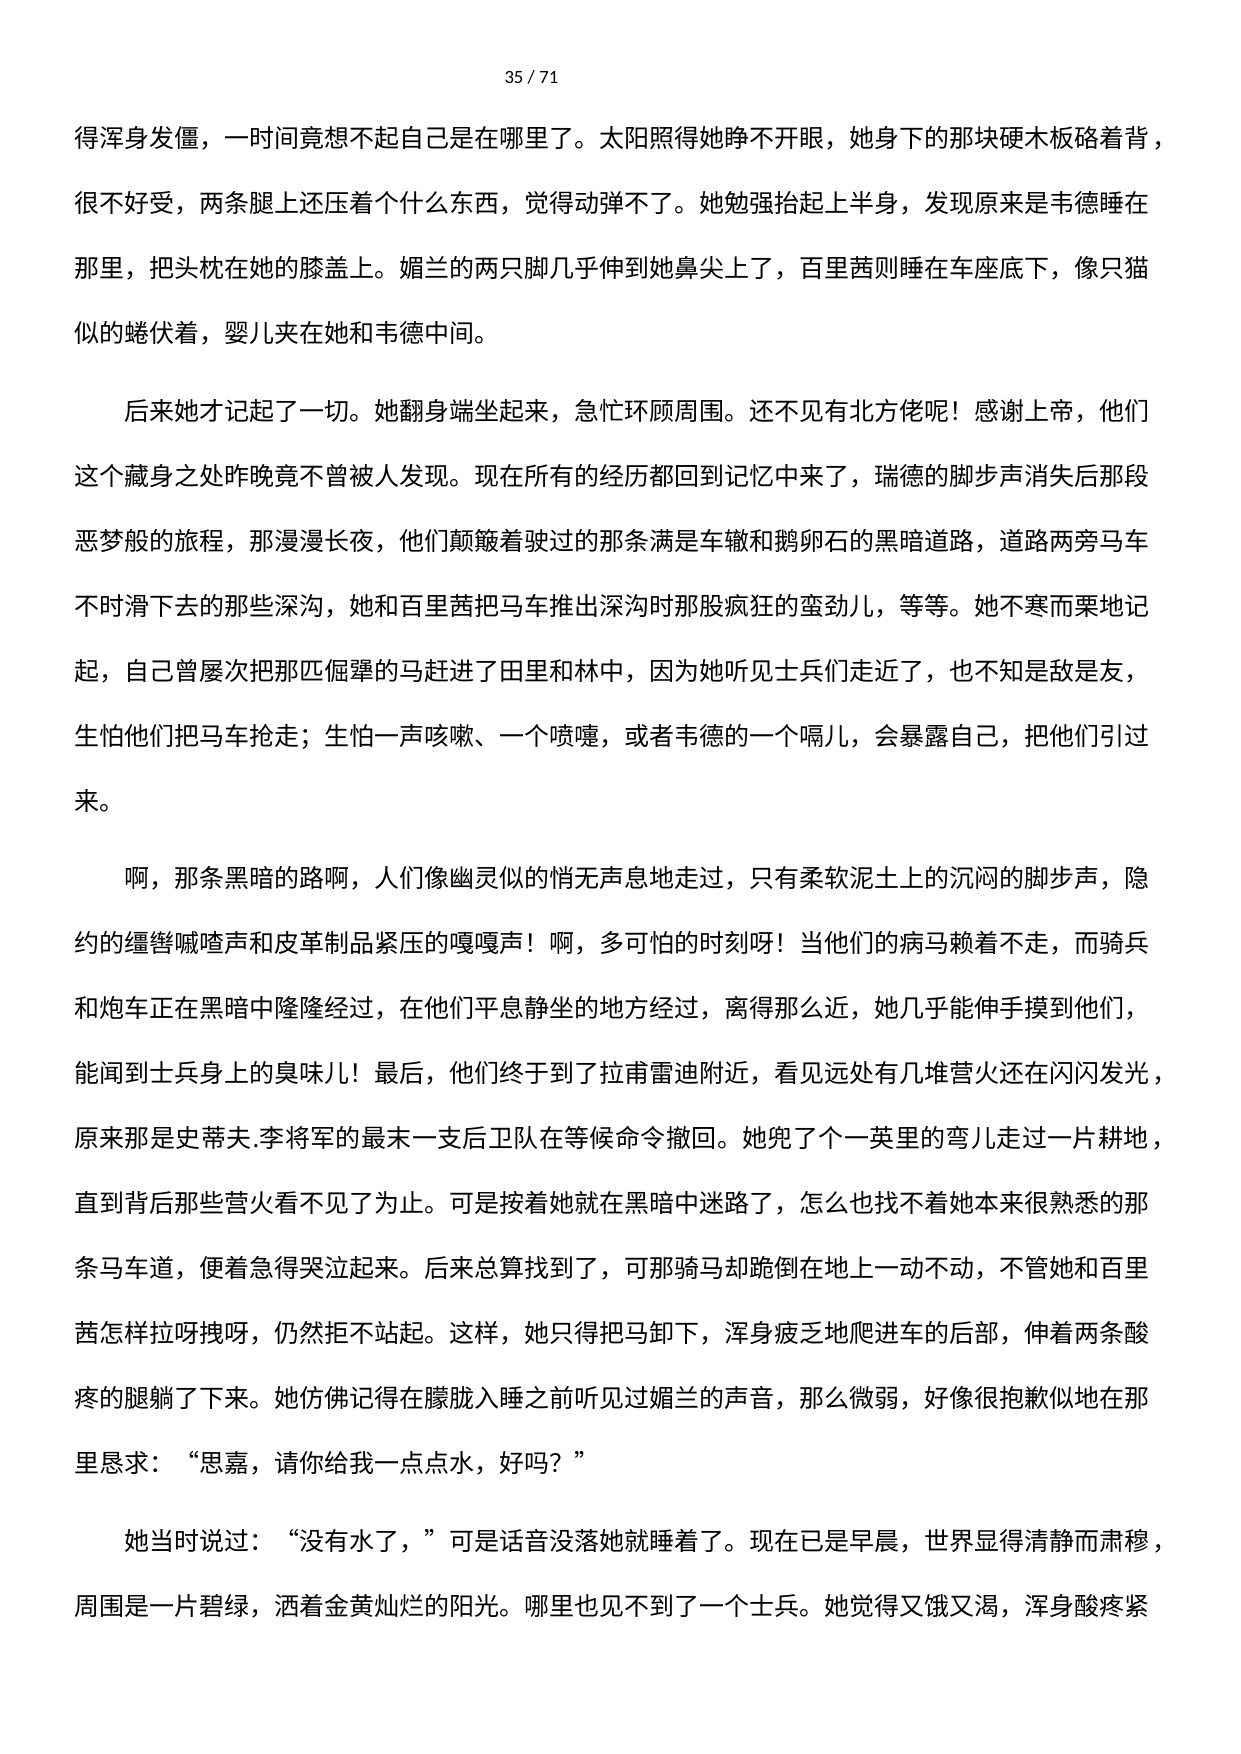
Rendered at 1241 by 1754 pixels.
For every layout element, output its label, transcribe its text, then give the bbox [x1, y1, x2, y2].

text 后来她才记起了一切。她翻身端坐起来，急忙环顾周围。还不见有北方佬呢！感谢上帝，他们这个藏身之处昨晚竟不曾被人发现。现在所有的经历都回到记忆中来了，瑞德的脚步声消失后那段恶梦般的旅程，那漫漫长夜，他们颠簸着驶过的那条满是车辙和鹅卵石的黑暗道路，道路两旁马车不时滑下去的那些深沟，她和百里茜把马车推出深沟时那股疯狂的蛮劲儿，等等。她不寒而栗地记起，自己曾屡次把那匹倔犟的马赶进了田里和林中，因为她听见士兵们走近了，也不知是敌是友，生怕他们把马车抢走；生怕一声咳嗽、一个喷嚏，或者韦德的一个嗝儿，会暴露自己，把他们引过来。 [74, 377, 1152, 832]
text 啊，那条黑暗的路啊，人们像幽灵似的悄无声息地走过，只有柔软泥土上的沉闷的脚步声，隐约的缰辔嘁喳声和皮革制品紧压的嘎嘎声！啊，多可怕的时刻呀！当他们的病马赖着不走，而骑兵和炮车正在黑暗中隆隆经过，在他们平息静坐的地方经过，离得那么近，她几乎能伸手摸到他们，能闻到士兵身上的臭味儿！最后，他们终于到了拉甫雷迪附近，看见远处有几堆营火还在闪闪发光，原来那是史蒂夫.李将军的最末一支后卫队在等候命令撤回。她兜了个一英里的弯儿走过一片耕地，直到背后那些营火看不见了为止。可是按着她就在黑暗中迷路了，怎么也找不着她本来很熟悉的那条马车道，便着急得哭泣起来。后来总算找到了，可那骑马却跪倒在地上一动不动，不管她和百里茜怎样拉呀拽呀，仍然拒不站起。这样，她只得把马卸下，浑身疲乏地爬进车的后部，伸着两条酸疼的腿躺了下来。她仿佛记得在朦胧入睡之前听见过媚兰的声音，那么微弱，好像很抱歉似地在那里恳求：“思嘉，请你给我一点点水，好吗？” [74, 844, 1152, 1494]
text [74, 104, 1152, 364]
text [74, 1507, 1152, 1637]
